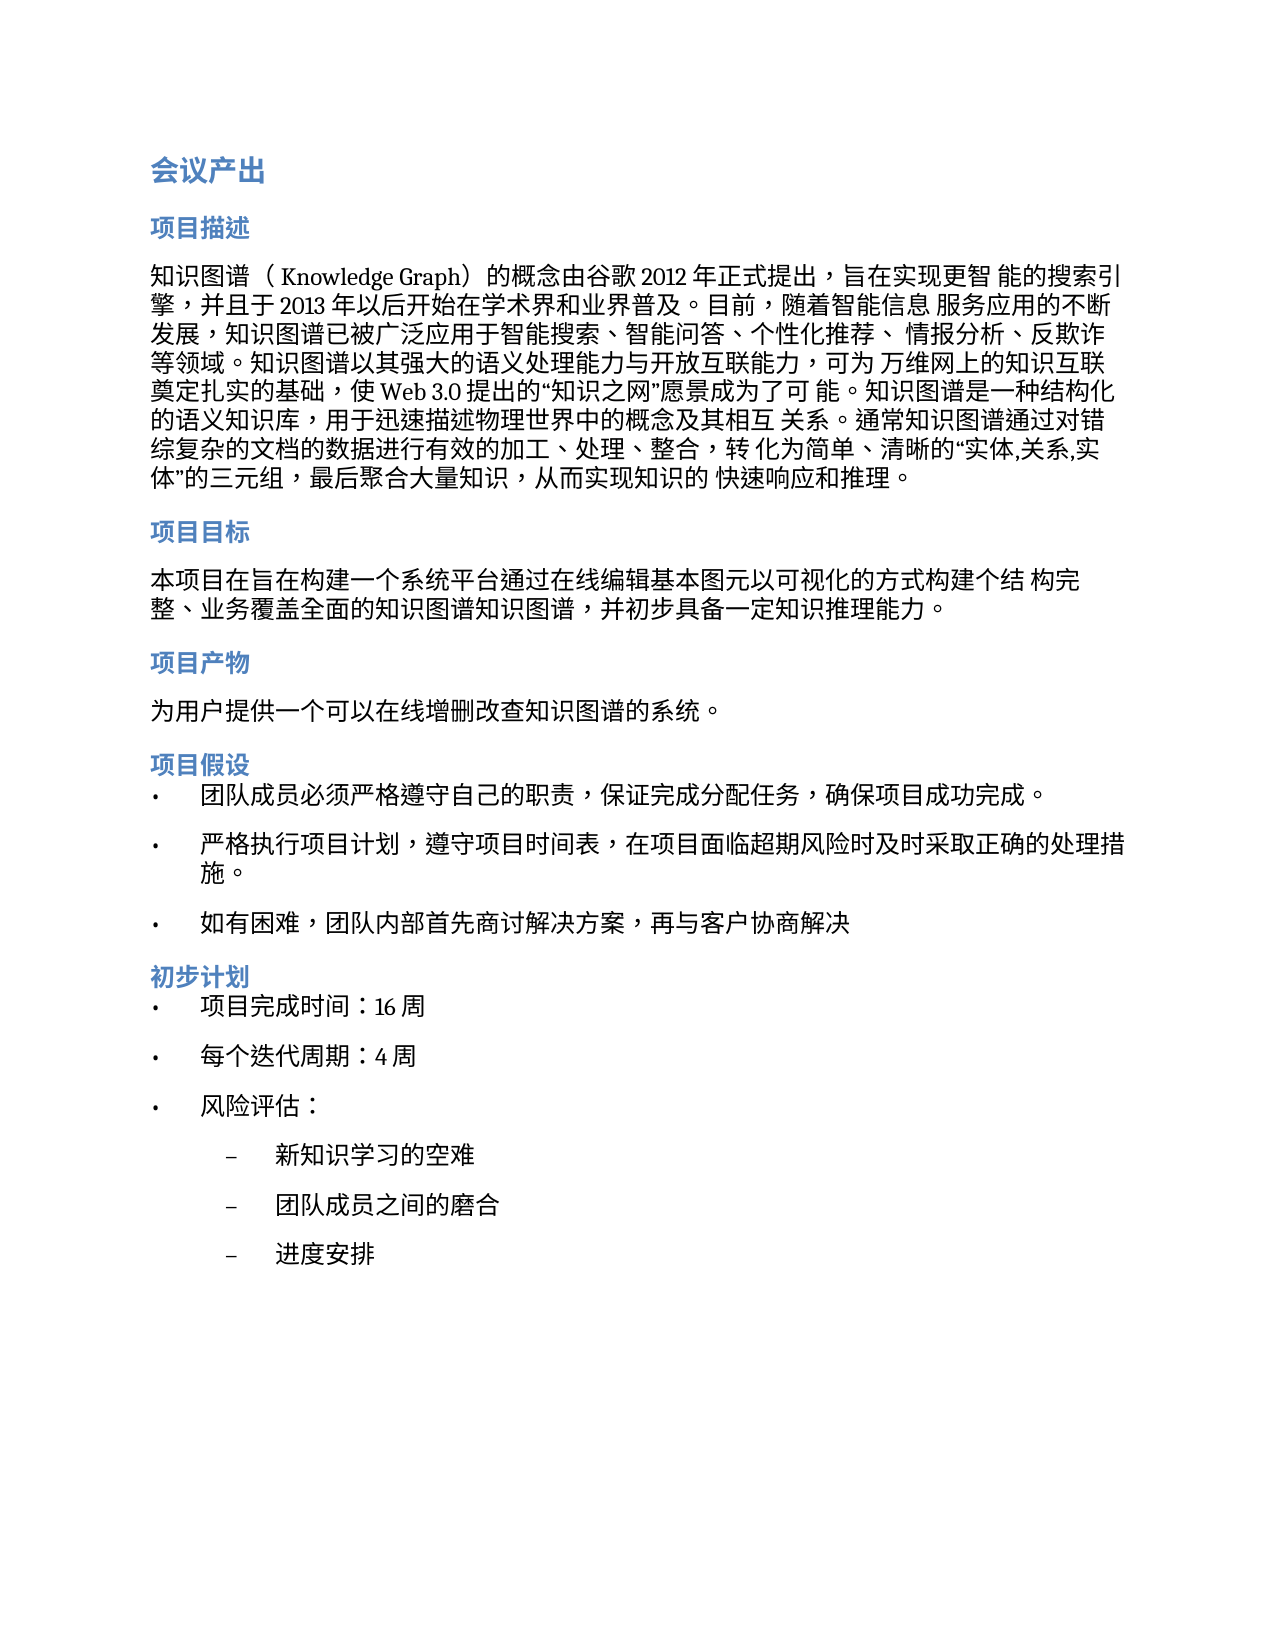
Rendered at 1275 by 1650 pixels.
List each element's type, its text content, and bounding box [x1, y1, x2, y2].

list 严格执行项目计划，遵守项目时间表，在项目面临超期风险时及时采取正确的处理措施。 [150, 831, 1125, 889]
subtitle 项目产物 [150, 645, 1125, 679]
text 本项目在旨在构建一个系统平台通过在线编辑基本图元以可视化的方式构建个结 构完整、业务覆盖全面的知识图谱知识图谱，并初步具备一定知识推理能力。 [150, 567, 1125, 624]
text 为用户提供一个可以在线增删改查知识图谱的系统。 [150, 698, 1125, 727]
list 进度安排 [225, 1241, 1125, 1270]
list 团队成员必须严格遵守自己的职责，保证完成分配任务，确保项目成功完成。 [150, 782, 1125, 811]
list 如有困难，团队内部首先商讨解决方案，再与客户协商解决 [150, 910, 1125, 938]
list 风险评估： [150, 1092, 1125, 1121]
subtitle 会议产出 [150, 150, 1125, 190]
subtitle 项目假设 [150, 748, 1125, 782]
subtitle 项目描述 [150, 211, 1125, 244]
list 新知识学习的空难 [225, 1142, 1125, 1171]
subtitle 项目目标 [150, 514, 1125, 548]
text 知识图谱（ Knowledge Graph）的概念由谷歌2012 年正式提出，旨在实现更智 能的搜索引擎，并且于2013 年以后开始在学术界和业界普及。目前，随着智能信息 服务应用的不断发展，知识图谱已被广泛应用于智能搜索、智能问答、个性化推荐、 情报分析、反欺诈等领域。知识图谱以其强大的语义处理能力与开放互联能力，可为 万维网上的知识互联奠定扎实的基础，使Web 3.0提出的“知识之网”愿景成为了可 能。知识图谱是一种结构化的语义知识库，用于迅速描述物理世界中的概念及其相互 关系。通常知识图谱通过对错综复杂的文档的数据进行有效的加工、处理、整合，转 化为简单、清晰的“实体,关系,实体”的三元组，最后聚合大量知识，从而实现知识的 快速响应和推理。 [150, 263, 1125, 493]
list 每个迭代周期：4周 [150, 1043, 1125, 1072]
list 团队成员之间的磨合 [225, 1192, 1125, 1220]
subtitle 初步计划 [150, 959, 1125, 993]
list 项目完成时间：16周 [150, 993, 1125, 1022]
